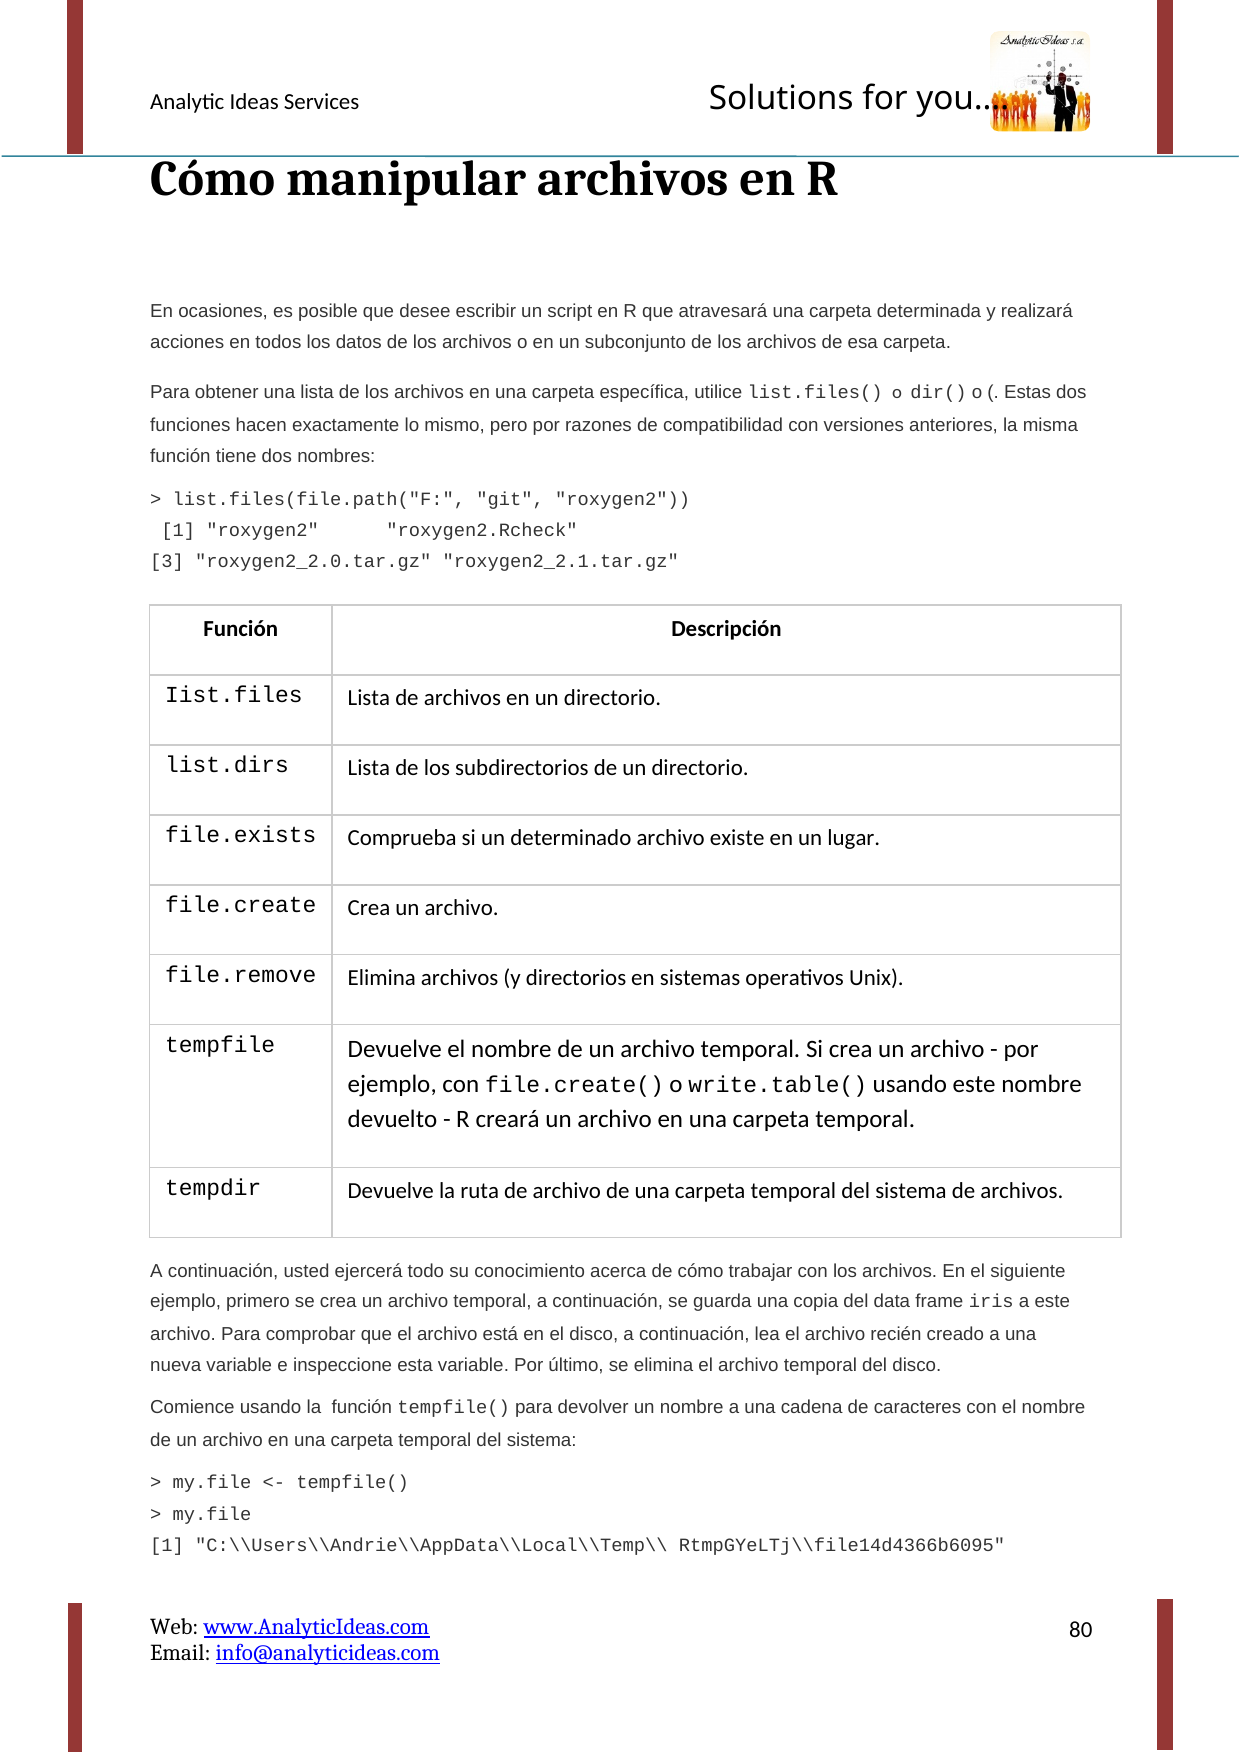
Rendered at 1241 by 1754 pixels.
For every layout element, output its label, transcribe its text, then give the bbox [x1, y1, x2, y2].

text > list.files(file.path("F:", "git", "roxygen2")) [150, 479, 1090, 511]
text A continuación, usted ejercerá todo su conocimiento acerca de cómo trabajar con los archivos. En el siguiente ejemplo, primero se crea un archivo temporal, a continuación, se guarda una copia del data frame iris a este archivo. Para comprobar que el archivo está en el disco, a continuación, lea el archivo recién creado a una nueva variable e inspeccione esta variable. Por último, se elimina el archivo temporal del disco. [150, 1251, 1090, 1376]
text > my.file [150, 1494, 1090, 1526]
subtitle Cómo manipular archivos en R [150, 150, 1090, 207]
table_cell Comprueba si un determinado archivo existe en un lugar. [333, 816, 1120, 884]
text [1] "roxygen2" "roxygen2.Rcheck" [150, 511, 1090, 542]
table_cell Lista de archivos en un directorio. [333, 676, 1120, 744]
text Comience usando la función tempfile() para devolver un nombre a una cadena de caracteres con el nombre de un archivo en una carpeta temporal del sistema: [150, 1388, 1090, 1451]
text [3] "roxygen2_2.0.tar.gz" "roxygen2_2.1.tar.gz" [150, 542, 1090, 573]
table_cell Devuelve el nombre de un archivo temporal. Si crea un archivo - por ejemplo, con file.create() o write.table() usando este nombre devuelto - R creará un archivo en una carpeta temporal. [333, 1025, 1120, 1167]
table_cell Devuelve la ruta de archivo de una carpeta temporal del sistema de archivos. [333, 1168, 1120, 1237]
table_cell file.remove [150, 955, 331, 1024]
table_cell Crea un archivo. [333, 886, 1120, 954]
text Para obtener una lista de los archivos en una carpeta específica, utilice list.files() o dir() o (. Estas dos funciones hacen exactamente lo mismo, pero por razones de compatibilidad con versiones anteriores, la misma función tiene dos nombres: [150, 373, 1090, 467]
table_header Descripción [333, 606, 1120, 674]
table_cell Iist.files [150, 676, 331, 744]
table_cell file.create [150, 886, 331, 954]
table_cell Elimina archivos (y directorios en sistemas operativos Unix). [333, 955, 1120, 1024]
picture [990, 31, 1091, 132]
table_cell file.exists [150, 816, 331, 884]
text [1] "C:\\Users\\Andrie\\AppData\\Local\\Temp\\ RtmpGYeLTj\\file14d4366b6095" [150, 1526, 1090, 1557]
table_cell tempdir [150, 1168, 331, 1237]
text En ocasiones, es posible que desee escribir un script en R que atravesará una carpeta determinada y realizará acciones en todos los datos de los archivos o en un subconjunto de los archivos de esa carpeta. [150, 290, 1090, 352]
table_cell tempfile [150, 1025, 331, 1167]
table_cell Lista de los subdirectorios de un directorio. [333, 746, 1120, 814]
table_header Función [150, 606, 331, 674]
table_cell list.dirs [150, 746, 331, 814]
text > my.file <- tempfile() [150, 1463, 1090, 1494]
